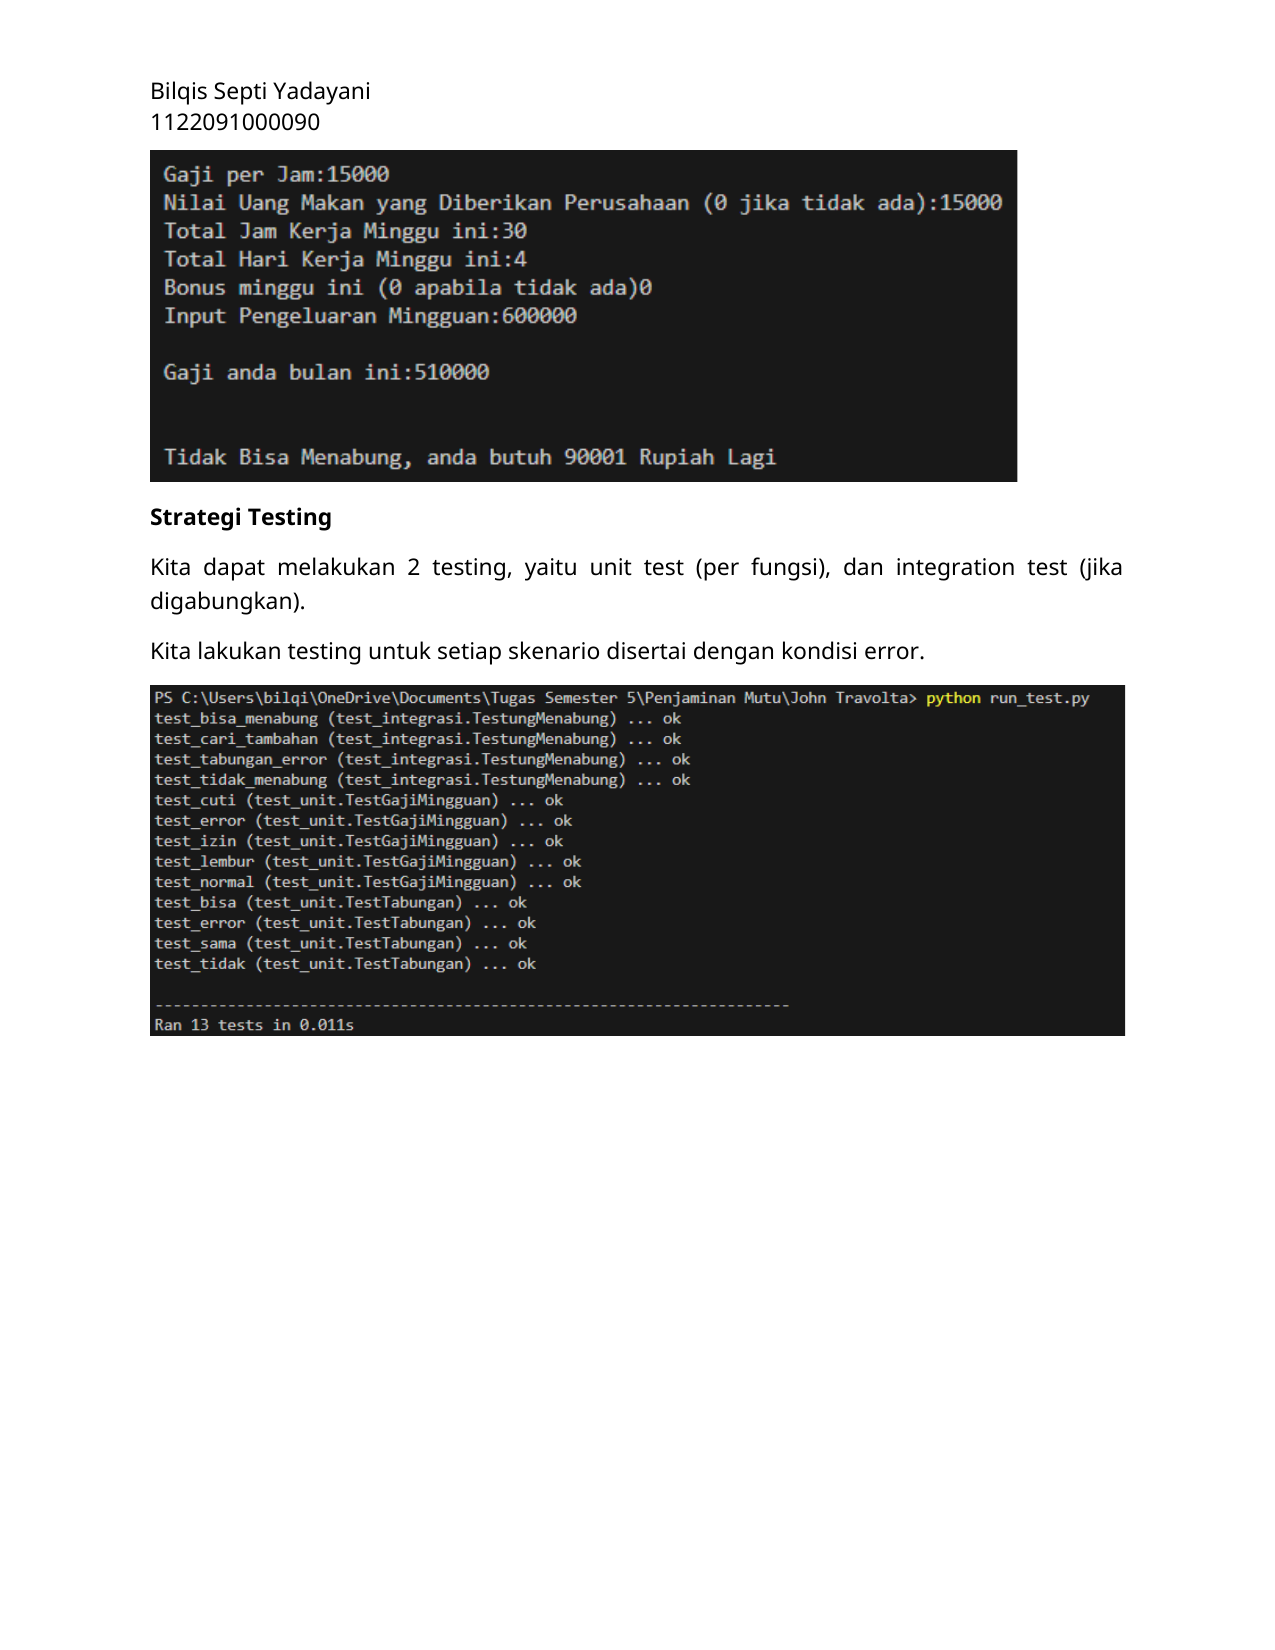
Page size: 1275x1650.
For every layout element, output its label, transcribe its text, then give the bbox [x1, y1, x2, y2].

text Kita dapat melakukan 2 testing, yaitu unit test (per fungsi), dan integration test (jika digabungkan). [150, 551, 1125, 616]
picture [150, 150, 1018, 482]
picture [150, 685, 1125, 1036]
text Strategi Testing [150, 500, 1125, 532]
text Kita lakukan testing untuk setiap skenario disertai dengan kondisi error. [150, 635, 1125, 666]
